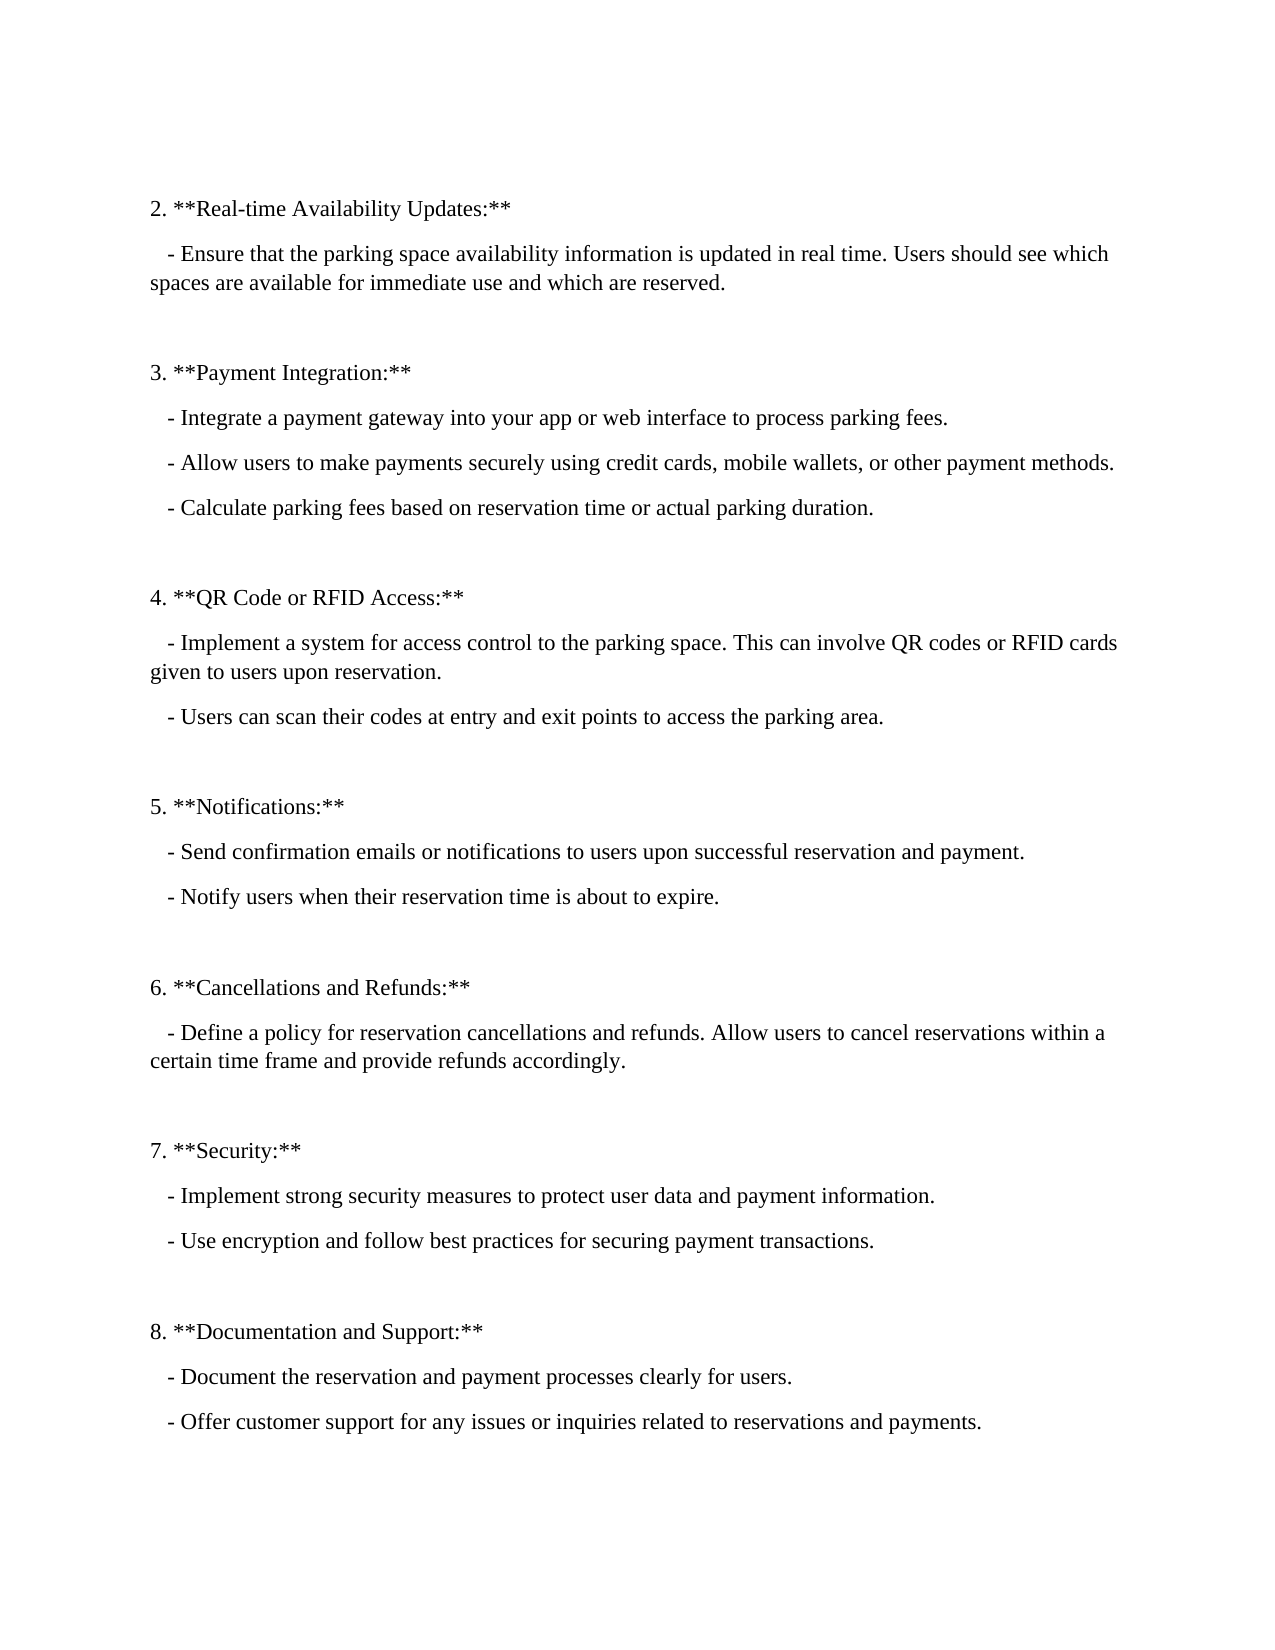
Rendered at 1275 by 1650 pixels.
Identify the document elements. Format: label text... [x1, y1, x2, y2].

text 4. **QR Code or RFID Access:** [150, 584, 1125, 611]
text - Allow users to make payments securely using credit cards, mobile wallets, or other payment methods. [150, 449, 1125, 475]
text 5. **Notifications:** [150, 793, 1125, 819]
text - Integrate a payment gateway into your app or web interface to process parking fees. [150, 404, 1125, 430]
text - Calculate parking fees based on reservation time or actual parking duration. [150, 494, 1125, 521]
text - Notify users when their reservation time is about to expire. [150, 883, 1125, 910]
text - Implement strong security measures to protect user data and payment information. [150, 1182, 1125, 1209]
text - Offer customer support for any issues or inquiries related to reservations and payments. [150, 1408, 1125, 1434]
text - Users can scan their codes at entry and exit points to access the parking area. [150, 703, 1125, 729]
text 8. **Documentation and Support:** [150, 1318, 1125, 1344]
text 6. **Cancellations and Refunds:** [150, 974, 1125, 1000]
text - Implement a system for access control to the parking space. This can involve QR codes or RFID cards given to users upon reservation. [150, 629, 1125, 684]
text 3. **Payment Integration:** [150, 359, 1125, 385]
text - Ensure that the parking space availability information is updated in real time. Users should see which spaces are available for immediate use and which are reserved. [150, 240, 1125, 295]
text - Send confirmation emails or notifications to users upon successful reservation and payment. [150, 838, 1125, 865]
text 7. **Security:** [150, 1137, 1125, 1164]
text - Define a policy for reservation cancellations and refunds. Allow users to cancel reservations within a certain time frame and provide refunds accordingly. [150, 1019, 1125, 1073]
text 2. **Real-time Availability Updates:** [150, 195, 1125, 221]
text - Use encryption and follow best practices for securing payment transactions. [150, 1228, 1125, 1254]
text - Document the reservation and payment processes clearly for users. [150, 1363, 1125, 1389]
